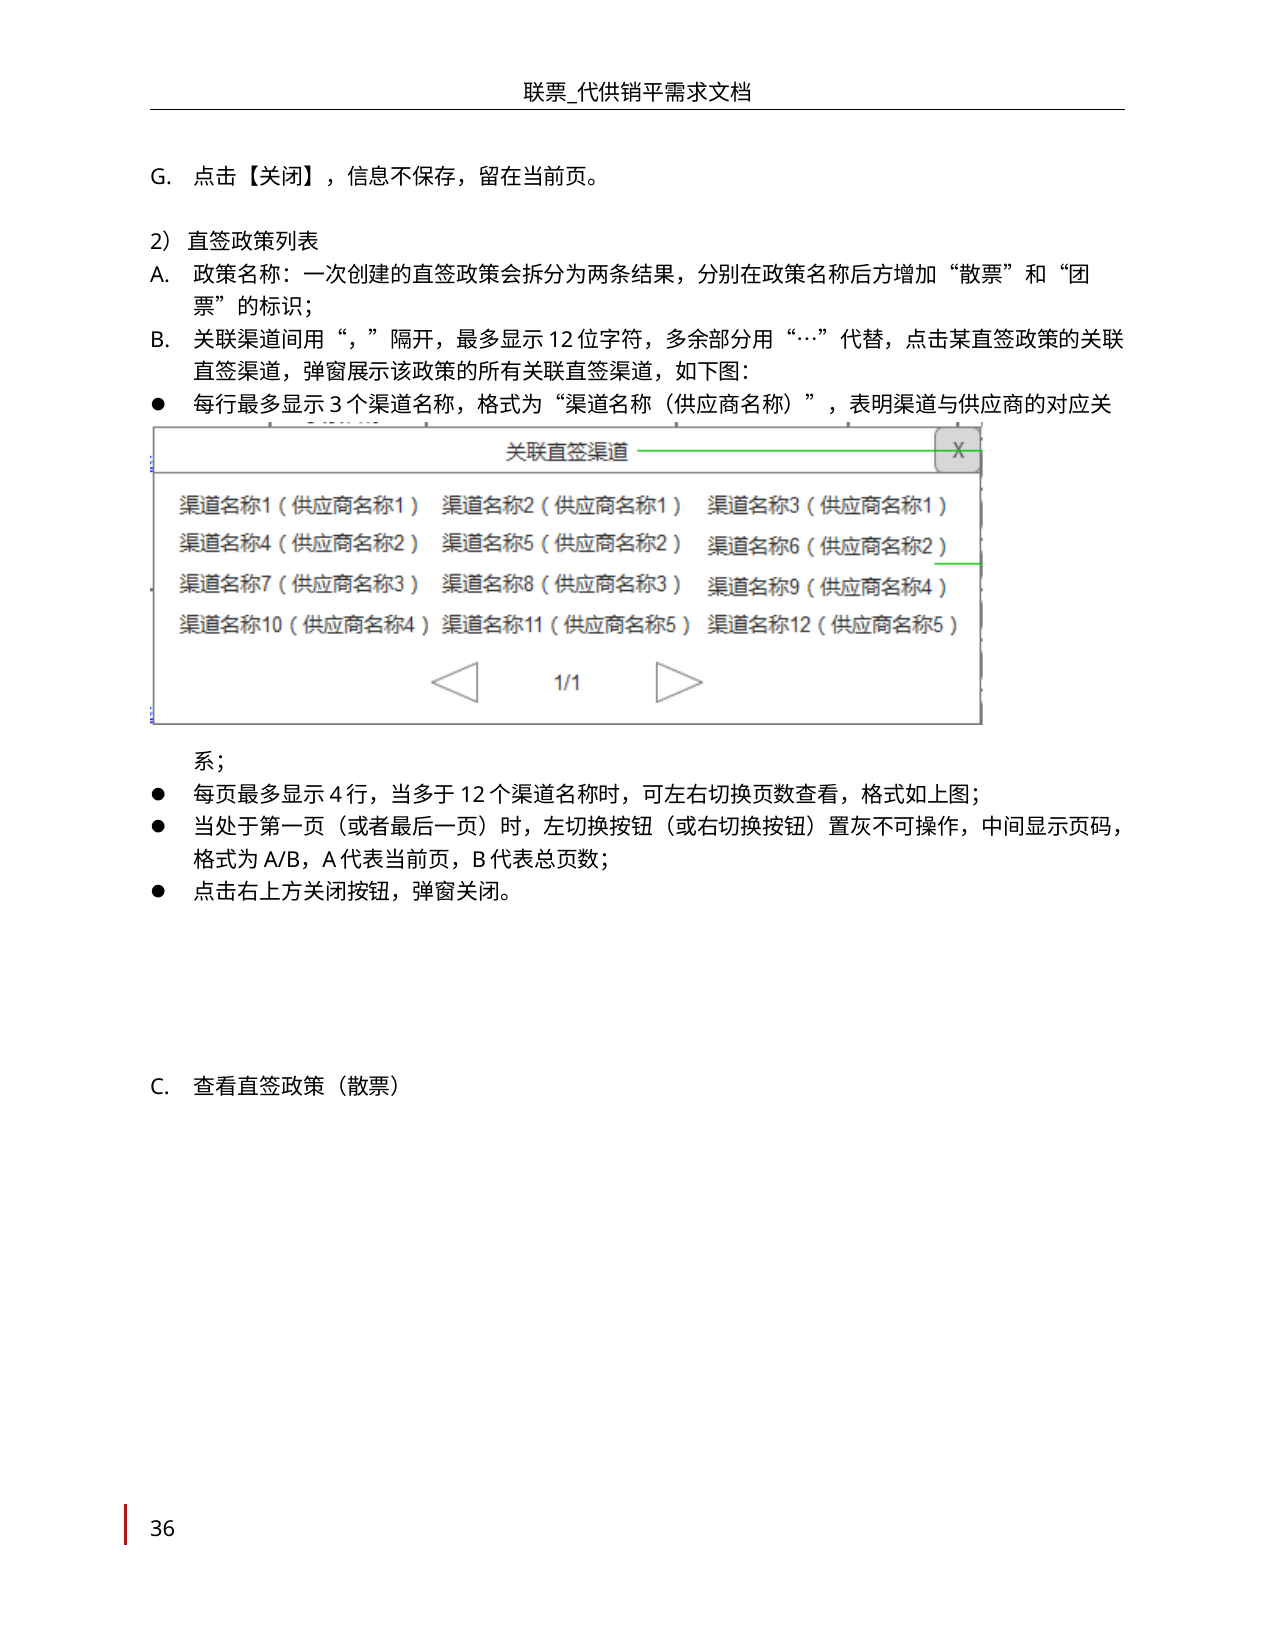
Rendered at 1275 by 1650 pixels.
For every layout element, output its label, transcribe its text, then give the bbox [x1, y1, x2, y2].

list 当处于第一页（或者最后一页）时，左切换按钮（或右切换按钮）置灰不可操作，中间显示页码，格式为A/B，A代表当前页，B代表总页数； [150, 809, 1125, 874]
list 关联渠道间用“，”隔开，最多显示12位字符，多余部分用“…”代替，点击某直签政策的关联直签渠道，弹窗展示该政策的所有关联直签渠道，如下图： [150, 321, 1125, 386]
list 点击【关闭】，信息不保存，留在当前页。 [150, 159, 1125, 191]
list 每页最多显示4行，当多于12个渠道名称时，可左右切换页数查看，格式如上图； [150, 776, 1125, 809]
list 点击右上方关闭按钮，弹窗关闭。 [150, 874, 1125, 906]
picture [150, 422, 983, 725]
list 直签政策列表 [150, 224, 1125, 256]
list 查看直签政策（散票） [150, 1069, 1125, 1101]
list 政策名称：一次创建的直签政策会拆分为两条结果，分别在政策名称后方增加“散票”和“团票”的标识； [150, 256, 1125, 321]
